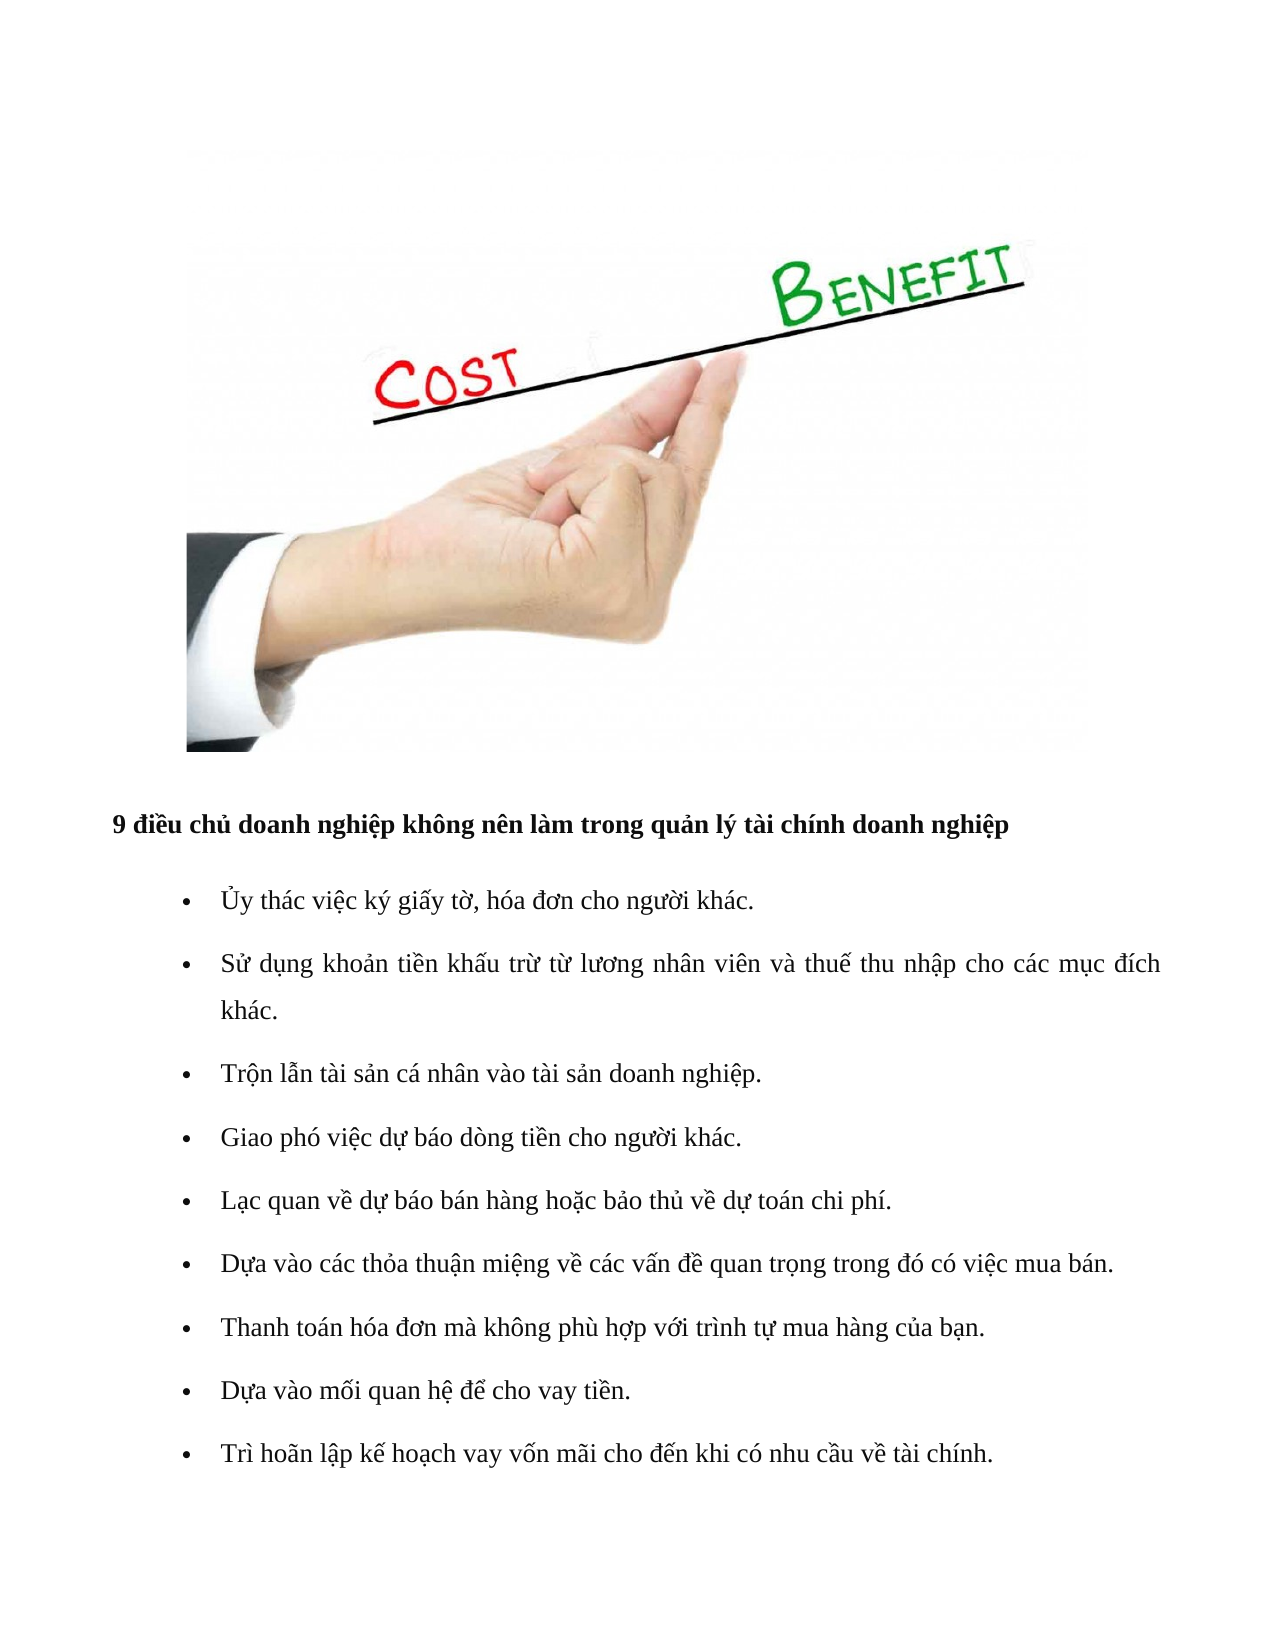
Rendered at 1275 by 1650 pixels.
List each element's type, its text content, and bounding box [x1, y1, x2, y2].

list Lạc quan về dự báo bán hàng hoặc bảo thủ về dự toán chi phí. [183, 1184, 1162, 1215]
picture [186, 150, 1089, 752]
list Dựa vào mối quan hệ để cho vay tiền. [183, 1374, 1162, 1405]
subtitle 9 điều chủ doanh nghiệp không nên làm trong quản lý tài chính doanh nghiệp [112, 808, 1162, 839]
list Thanh toán hóa đơn mà không phù hợp với trình tự mua hàng của bạn. [183, 1311, 1162, 1342]
list Trì hoãn lập kế hoạch vay vốn mãi cho đến khi có nhu cầu về tài chính. [183, 1437, 1162, 1468]
list Giao phó việc dự báo dòng tiền cho người khác. [183, 1121, 1162, 1152]
list Dựa vào các thỏa thuận miệng về các vấn đề quan trọng trong đó có việc mua bán. [183, 1247, 1162, 1278]
list Sử dụng khoản tiền khấu trừ từ lương nhân viên và thuế thu nhập cho các mục đích khác. [183, 947, 1162, 1025]
list Trộn lẫn tài sản cá nhân vào tài sản doanh nghiệp. [183, 1057, 1162, 1088]
list Ủy thác việc ký giấy tờ, hóa đơn cho người khác. [183, 884, 1162, 915]
